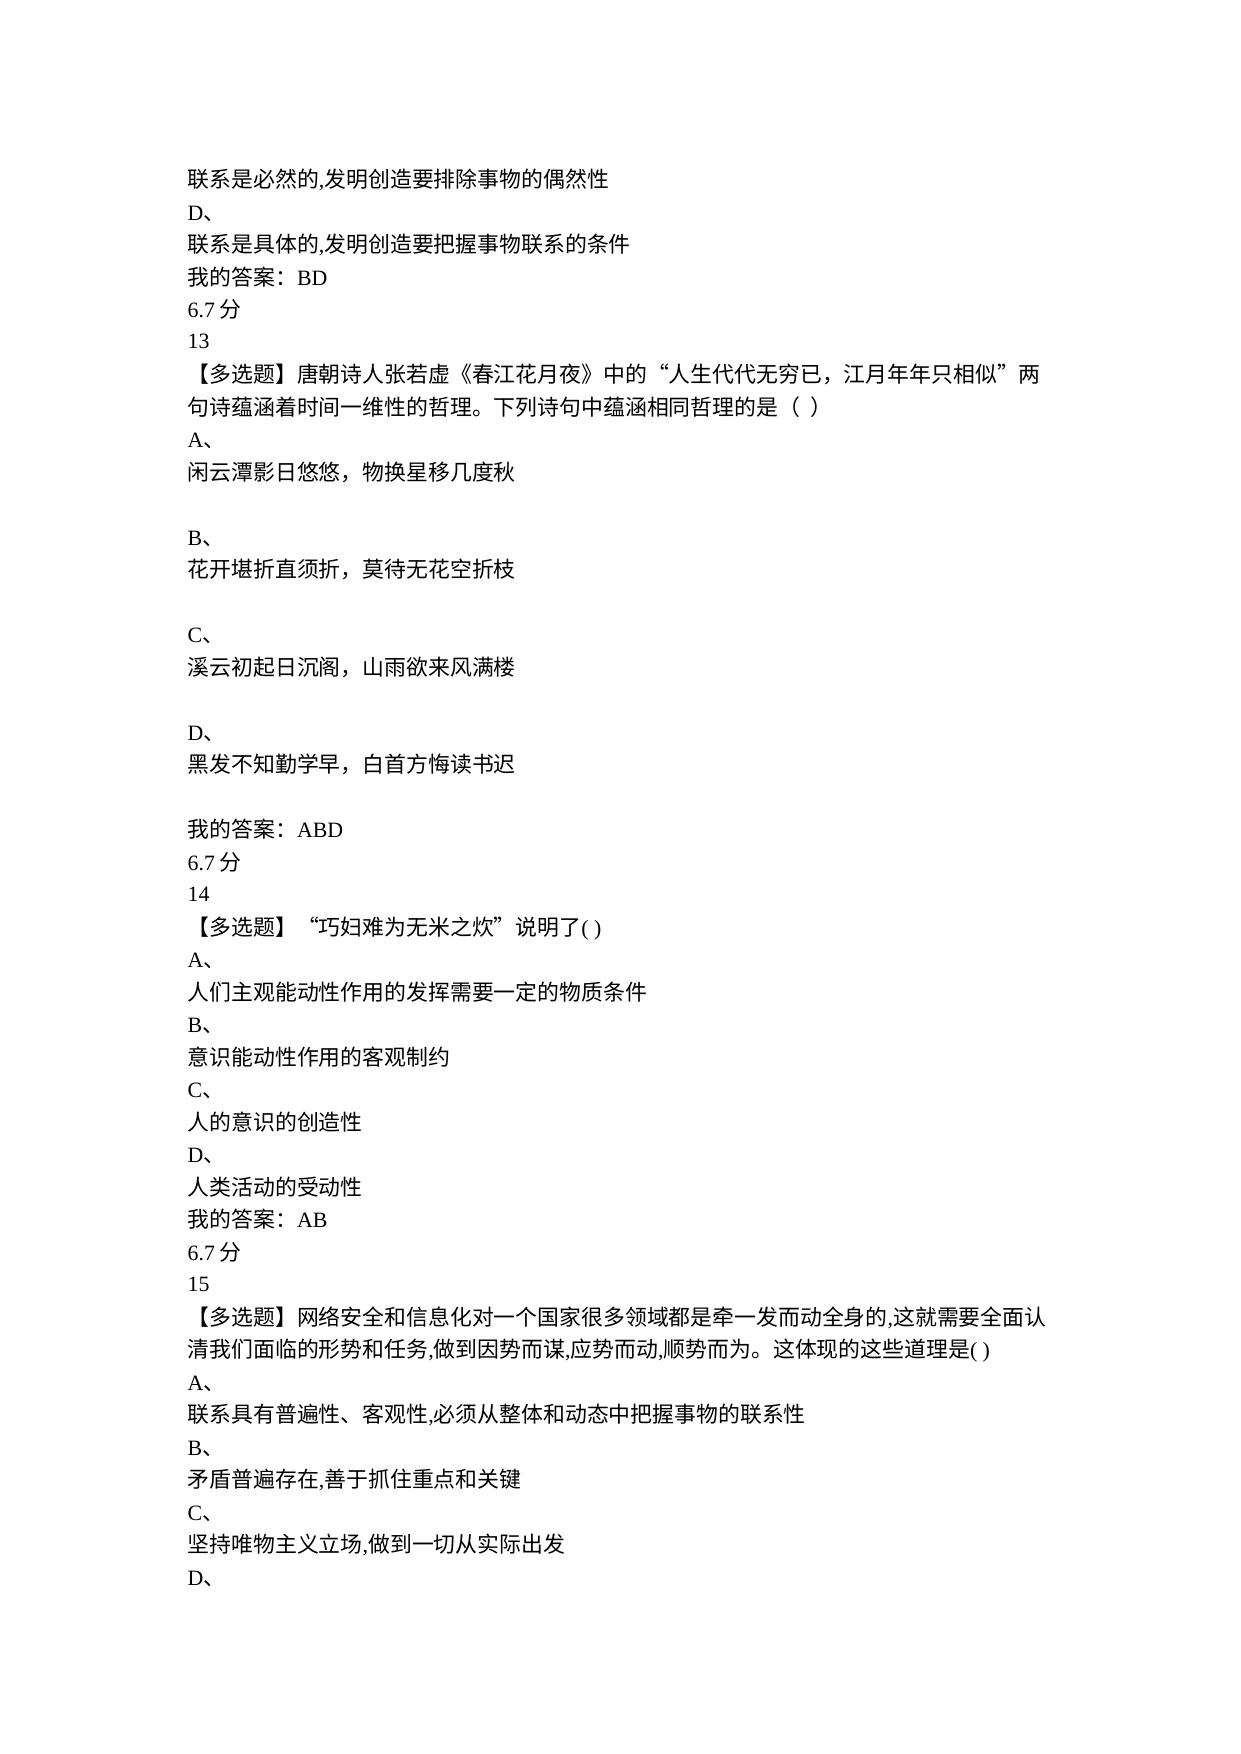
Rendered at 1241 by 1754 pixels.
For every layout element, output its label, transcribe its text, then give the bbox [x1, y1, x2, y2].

text D、 [187, 194, 1053, 227]
text B、 [187, 519, 1053, 552]
text 我的答案：AB [187, 1202, 1053, 1234]
text 6.7分 [187, 1234, 1053, 1267]
text 人的意识的创造性 [187, 1104, 1053, 1137]
text 【多选题】“巧妇难为无米之炊”说明了( ) [187, 909, 1053, 942]
text A、 [187, 1364, 1053, 1397]
text 13 [187, 324, 1053, 357]
text B、 [187, 1429, 1053, 1462]
text 15 [187, 1267, 1053, 1299]
text 花开堪折直须折，莫待无花空折枝 [187, 552, 1053, 584]
text 【多选题】唐朝诗人张若虚《春江花月夜》中的“人生代代无穷已，江月年年只相似”两句诗蕴涵着时间一维性的哲理。下列诗句中蕴涵相同哲理的是（ ） [187, 357, 1053, 422]
text 联系具有普遍性、客观性,必须从整体和动态中把握事物的联系性 [187, 1397, 1053, 1429]
text 联系是具体的,发明创造要把握事物联系的条件 [187, 227, 1053, 259]
text 溪云初起日沉阁，山雨欲来风满楼 [187, 649, 1053, 682]
text A、 [187, 422, 1053, 454]
text 我的答案：BD [187, 259, 1053, 292]
text D、 [187, 714, 1053, 747]
text 我的答案：ABD [187, 812, 1053, 844]
text 闲云潭影日悠悠，物换星移几度秋 [187, 454, 1053, 487]
text A、 [187, 942, 1053, 974]
text 6.7分 [187, 292, 1053, 324]
text 联系是必然的,发明创造要排除事物的偶然性 [187, 162, 1053, 194]
text 【多选题】网络安全和信息化对一个国家很多领域都是牵一发而动全身的,这就需要全面认清我们面临的形势和任务,做到因势而谋,应势而动,顺势而为。这体现的这些道理是( ) [187, 1299, 1053, 1364]
text D、 [187, 1137, 1053, 1169]
text 矛盾普遍存在,善于抓住重点和关键 [187, 1462, 1053, 1494]
text D、 [187, 1559, 1053, 1592]
text 坚持唯物主义立场,做到一切从实际出发 [187, 1527, 1053, 1559]
text B、 [187, 1007, 1053, 1039]
text 人类活动的受动性 [187, 1169, 1053, 1202]
text 意识能动性作用的客观制约 [187, 1039, 1053, 1072]
text C、 [187, 1072, 1053, 1104]
text 14 [187, 877, 1053, 909]
text C、 [187, 617, 1053, 649]
text 人们主观能动性作用的发挥需要一定的物质条件 [187, 974, 1053, 1007]
text 黑发不知勤学早，白首方悔读书迟 [187, 747, 1053, 779]
text C、 [187, 1494, 1053, 1527]
text 6.7分 [187, 844, 1053, 877]
